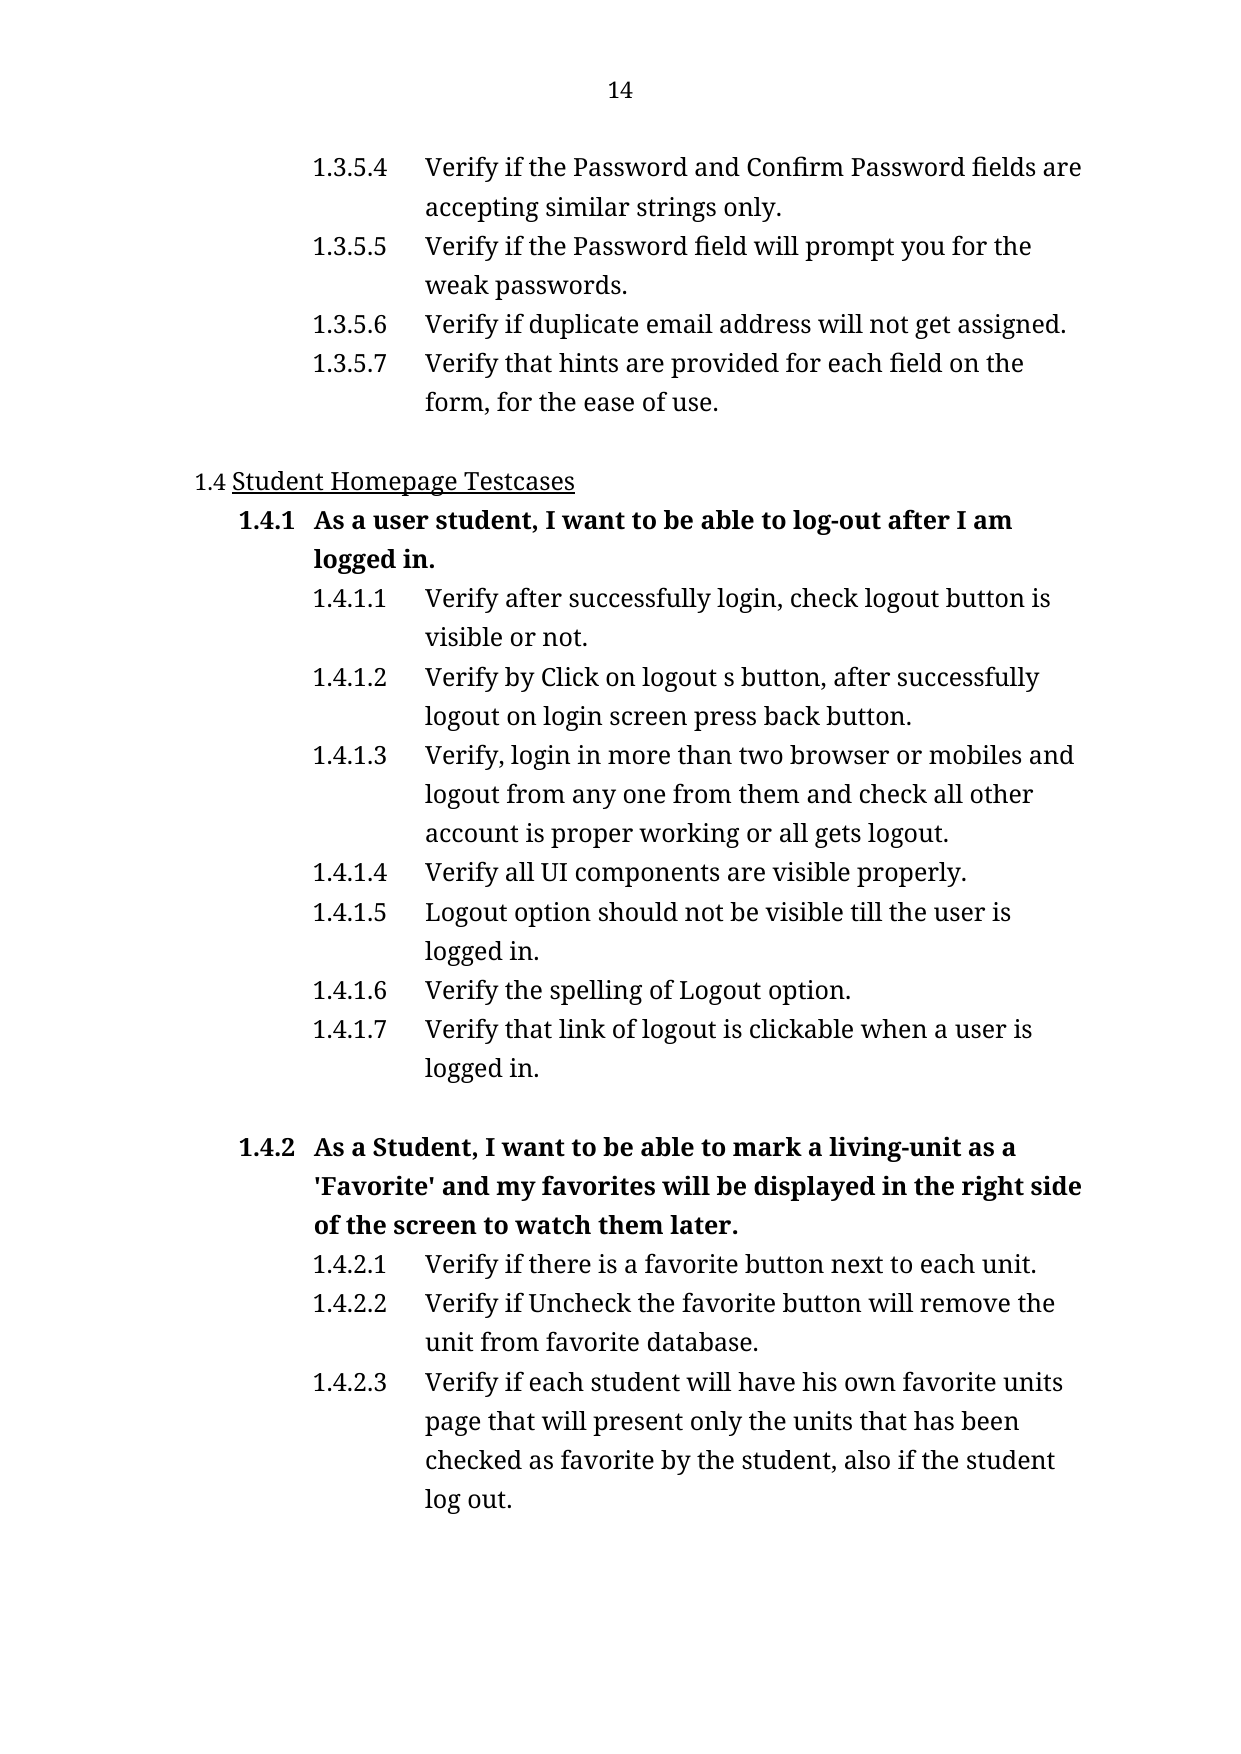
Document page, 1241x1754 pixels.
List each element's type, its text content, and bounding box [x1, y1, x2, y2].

list Verify by Click on logout s button, after successfully logout on login screen press back button. [312, 659, 1090, 732]
list As a user student, I want to be able to log-out after I am logged in. [239, 502, 1090, 576]
list Student Homepage Testcases [194, 463, 1090, 497]
list Verify the spelling of Logout option. [312, 972, 1090, 1007]
list Verify that hints are provided for each field on the form, for the ease of use. [312, 346, 1090, 419]
list Verify if the Password field will prompt you for the weak passwords. [312, 228, 1090, 302]
list Verify all UI components are visible properly. [312, 855, 1090, 889]
list Logout option should not be visible till the user is logged in. [312, 894, 1090, 967]
list Verify if there is a favorite button next to each unit. [312, 1247, 1090, 1281]
list Verify if the Password and Confirm Password fields are accepting similar strings only. [312, 150, 1090, 223]
list Verify after successfully login, check logout button is visible or not. [312, 581, 1090, 654]
list Verify, login in more than two browser or mobiles and logout from any one from them and check all other account is proper working or all gets logout. [312, 737, 1090, 850]
list Verify if each student will have his own favorite units page that will present only the units that has been checked as favorite by the student, also if the student log out. [312, 1364, 1090, 1516]
list Verify if Uncheck the favorite button will remove the unit from favorite database. [312, 1286, 1090, 1359]
list Verify that link of logout is clickable when a user is logged in. [312, 1012, 1090, 1085]
list As a Student, I want to be able to mark a living-unit as a 'Favorite' and my favorites will be displayed in the right side of the screen to watch them later. [239, 1129, 1090, 1242]
list Verify if duplicate email address will not get assigned. [312, 307, 1090, 341]
